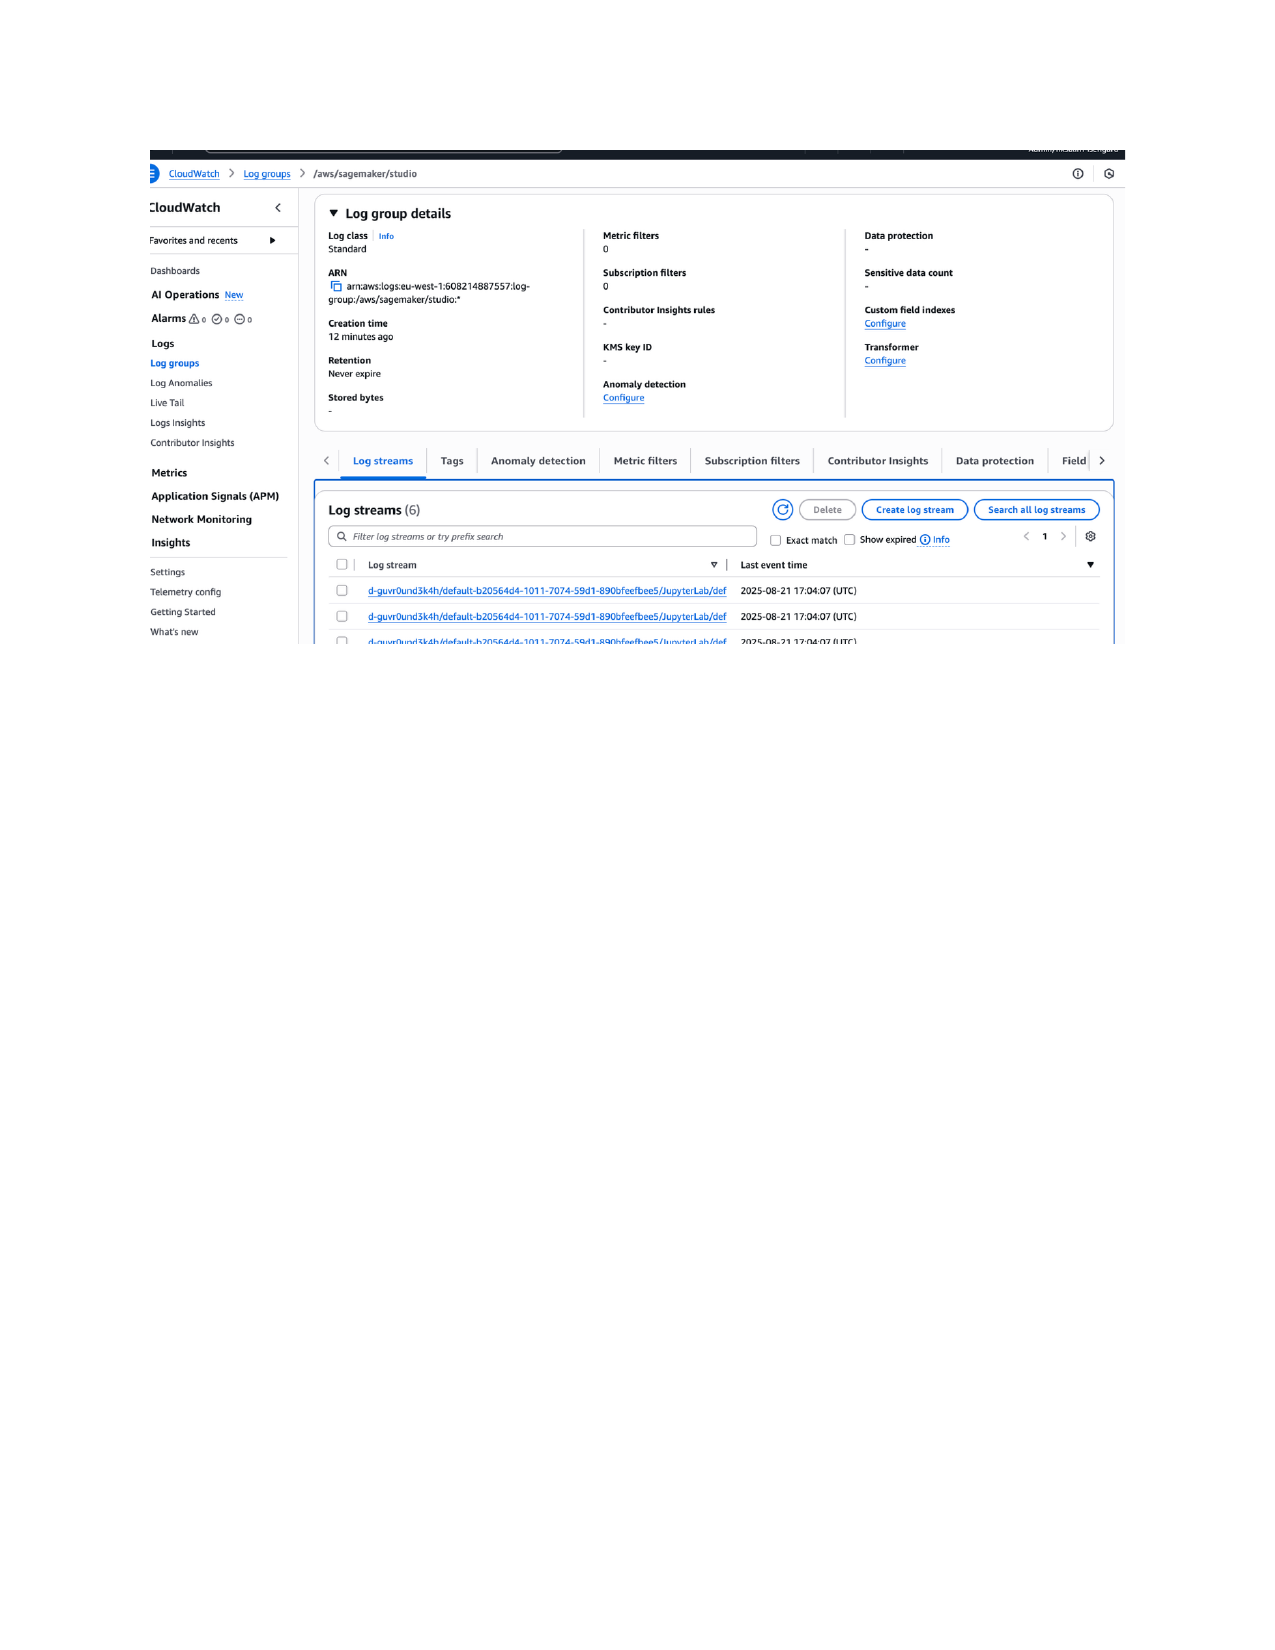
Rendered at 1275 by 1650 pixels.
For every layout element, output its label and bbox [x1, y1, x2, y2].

picture [150, 150, 1125, 644]
